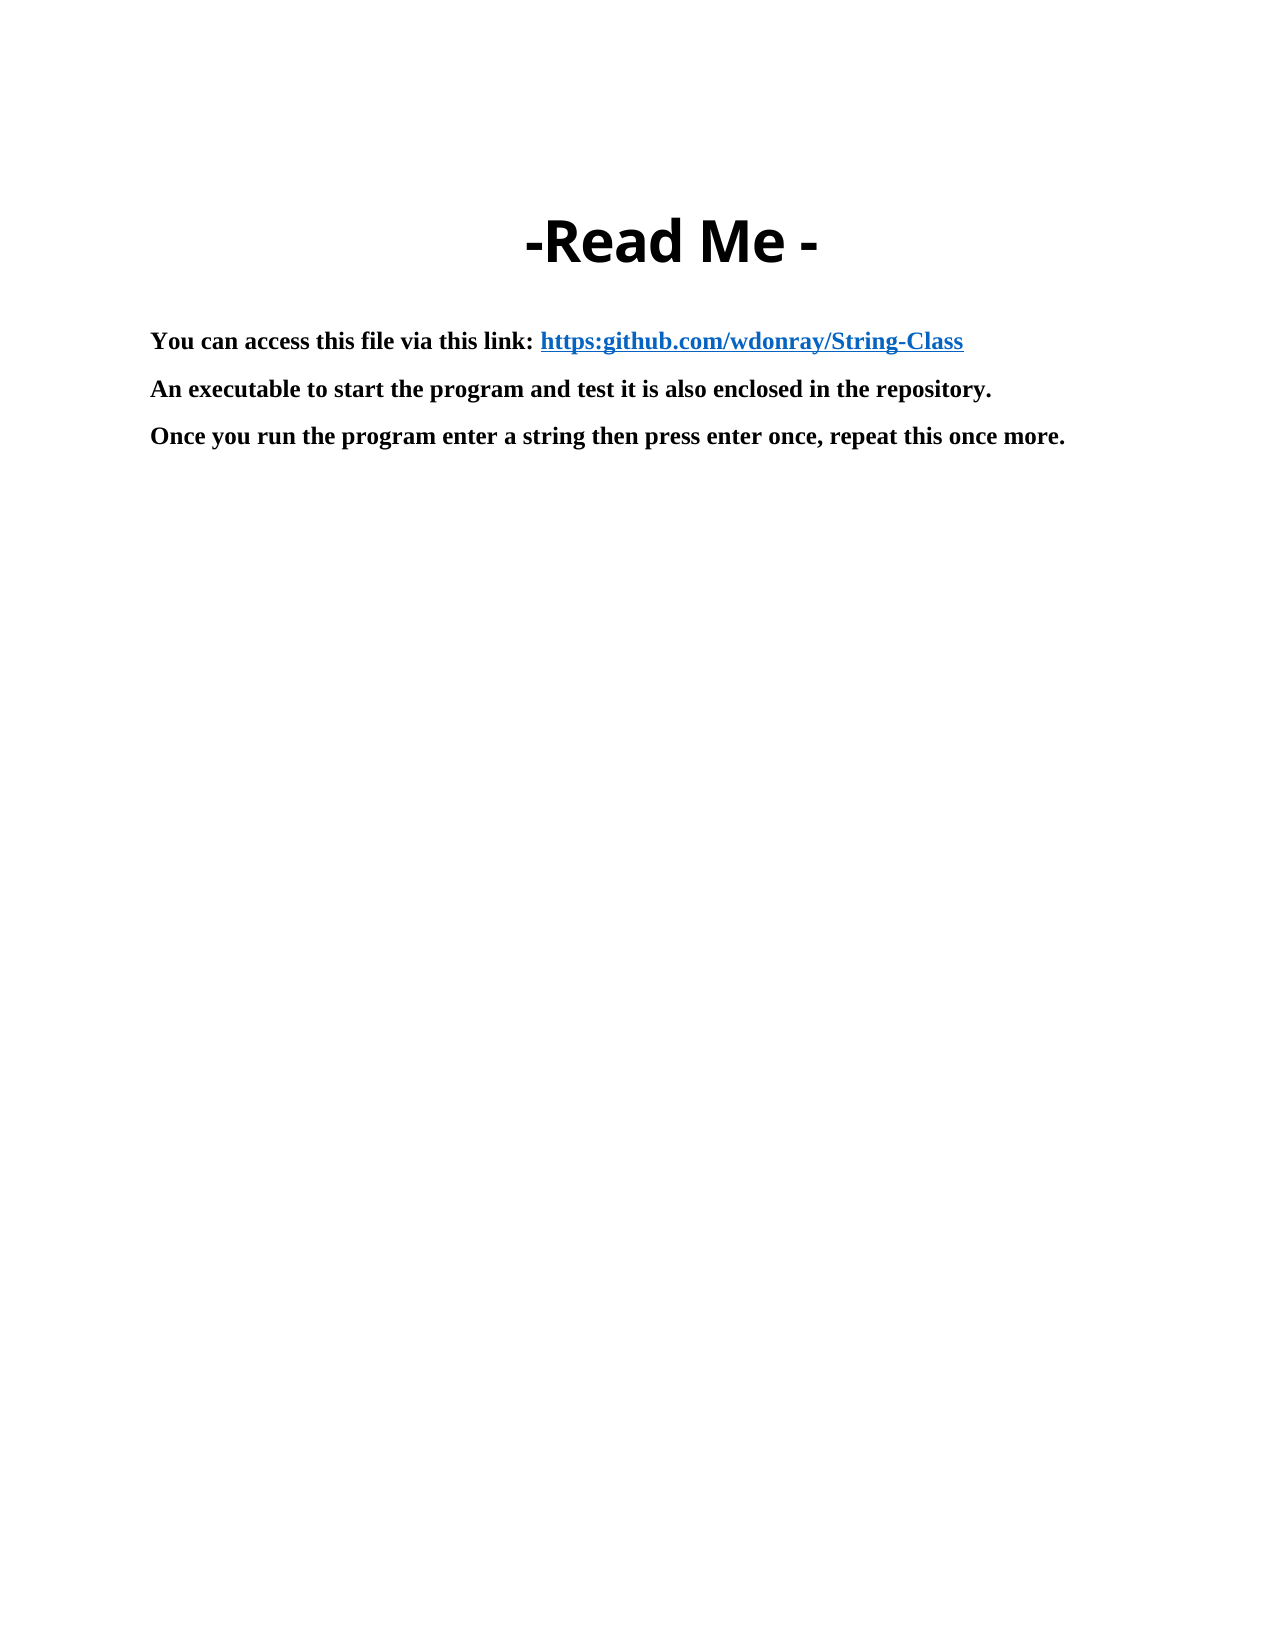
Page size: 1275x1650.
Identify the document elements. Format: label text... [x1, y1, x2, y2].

title -Read Me - [450, 200, 1125, 279]
text An executable to start the program and test it is also enclosed in the repository. [150, 374, 1125, 402]
text You can access this file via this link: https:github.com/wdonray/String-Class [150, 326, 1125, 355]
text Once you run the program enter a string then press enter once, repeat this once more. [150, 421, 1125, 450]
